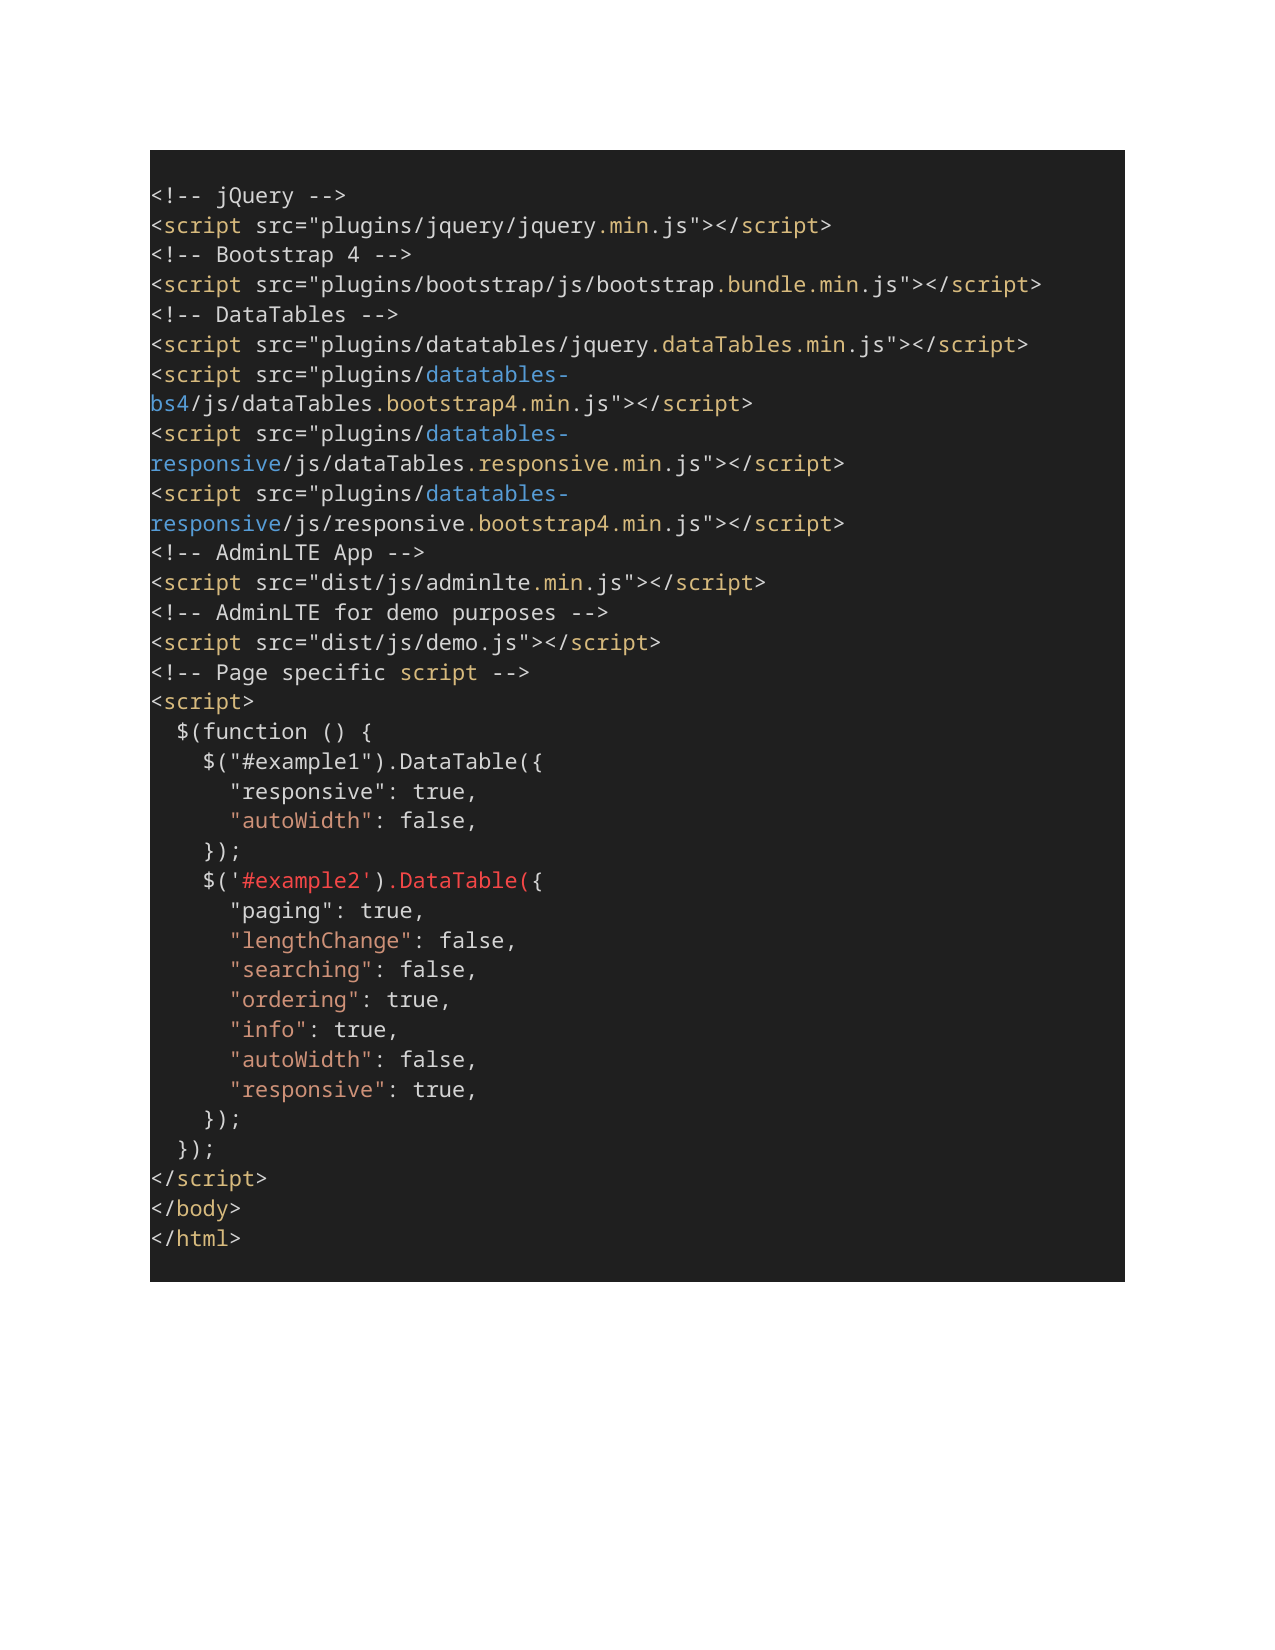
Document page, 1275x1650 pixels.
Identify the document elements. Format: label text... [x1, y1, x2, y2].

text $('#example2').DataTable({ [150, 865, 1125, 895]
text <script src="dist/js/adminlte.min.js"></script> [150, 567, 1125, 597]
text "autoWidth": false, [150, 1044, 1125, 1073]
text }); [150, 1103, 1125, 1133]
text "lengthChange": false, [150, 924, 1125, 954]
text <script src="plugins/datatables-responsive/js/dataTables.responsive.min.js"></script> [150, 418, 1125, 478]
text </body> [150, 1193, 1125, 1222]
text <!-- Page specific script --> [150, 656, 1125, 686]
text <script> [150, 686, 1125, 716]
text $("#example1").DataTable({ [150, 746, 1125, 776]
text $(function () { [150, 716, 1125, 746]
text <script src="plugins/jquery/jquery.min.js"></script> [150, 209, 1125, 239]
text <!-- AdminLTE App --> [150, 537, 1125, 567]
text "searching": false, [150, 954, 1125, 984]
text </html> [150, 1222, 1125, 1252]
text }); [150, 835, 1125, 865]
text </script> [150, 1163, 1125, 1193]
text <!-- Bootstrap 4 --> [150, 239, 1125, 269]
text <!-- AdminLTE for demo purposes --> [150, 597, 1125, 627]
text "ordering": true, [150, 984, 1125, 1014]
text <!-- DataTables --> [150, 299, 1125, 329]
text <script src="dist/js/demo.js"></script> [150, 627, 1125, 656]
text <script src="plugins/datatables-responsive/js/responsive.bootstrap4.min.js"></script> [150, 478, 1125, 537]
text <!-- jQuery --> [150, 180, 1125, 209]
text "paging": true, [150, 895, 1125, 924]
text "autoWidth": false, [150, 805, 1125, 835]
text "responsive": true, [150, 776, 1125, 805]
text }); [150, 1133, 1125, 1163]
text "info": true, [150, 1014, 1125, 1044]
text <script src="plugins/bootstrap/js/bootstrap.bundle.min.js"></script> [150, 269, 1125, 299]
text <script src="plugins/datatables/jquery.dataTables.min.js"></script> [150, 329, 1125, 358]
text "responsive": true, [150, 1073, 1125, 1103]
text <script src="plugins/datatables-bs4/js/dataTables.bootstrap4.min.js"></script> [150, 358, 1125, 418]
